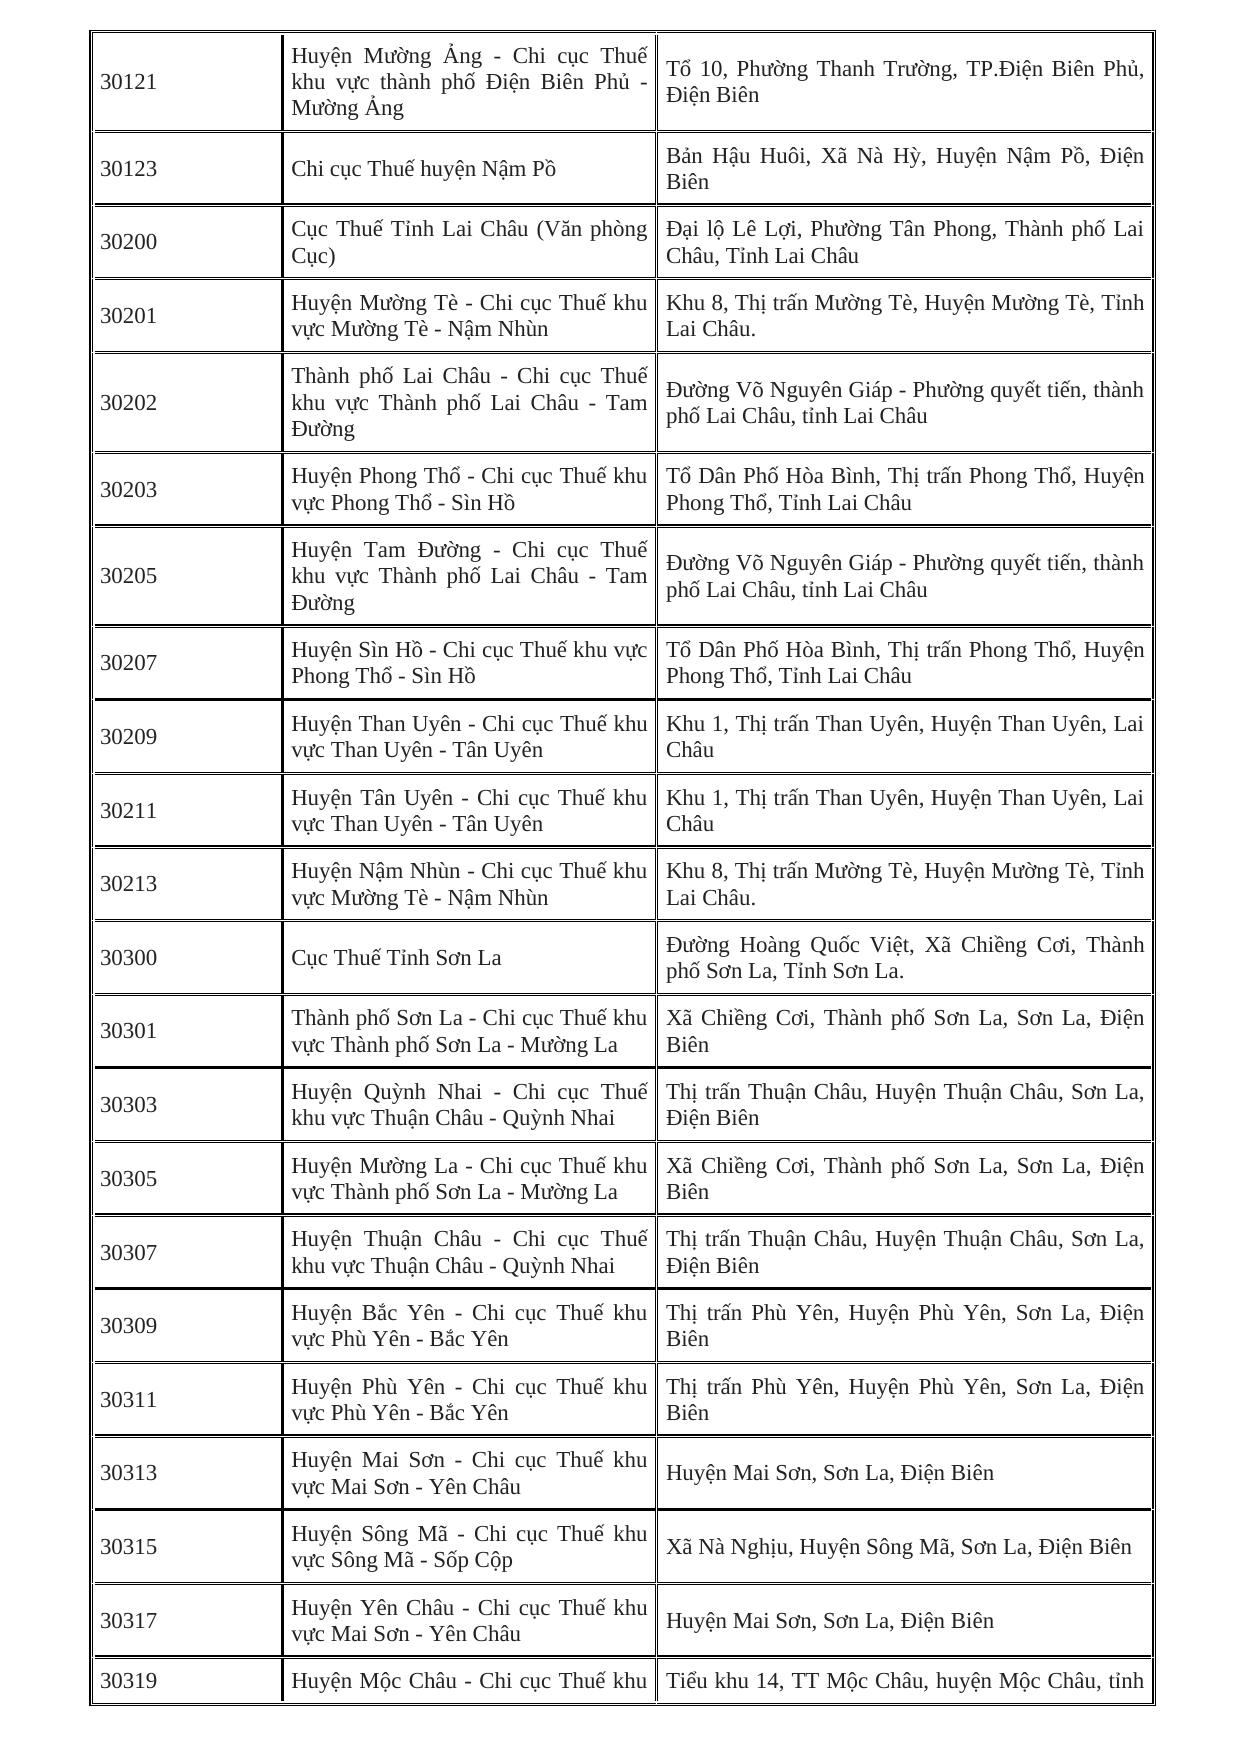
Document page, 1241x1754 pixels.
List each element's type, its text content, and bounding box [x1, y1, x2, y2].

table_cell Tổ Dân Phố Hòa Bình, Thị trấn Phong Thổ, Huyện Phong Thổ, Tỉnh Lai Châu [657, 451, 1154, 524]
table_cell Huyện Bắc Yên - Chi cục Thuế khu vực Phù Yên - Bắc Yên [284, 1290, 655, 1361]
table_cell Huyện Quỳnh Nhai - Chi cục Thuế khu vực Thuận Châu - Quỳnh Nhai [284, 1069, 655, 1140]
table_cell Huyện Mường Tè - Chi cục Thuế khu vực Mường Tè - Nậm Nhùn [284, 280, 655, 351]
table_cell Huyện Yên Châu - Chi cục Thuế khu vực Mai Sơn - Yên Châu [284, 1585, 655, 1655]
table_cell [282, 1659, 657, 1702]
table_cell Huyện Sông Mã - Chi cục Thuế khu vực Sông Mã - Sốp Cộp [284, 1511, 655, 1582]
table_cell 30211 [93, 771, 281, 845]
table_cell 30300 [91, 919, 282, 992]
table_cell Khu 8, Thị trấn Mường Tè, Huyện Mường Tè, Tỉnh Lai Châu. [658, 845, 1153, 919]
table_cell Huyện Sìn Hồ - Chi cục Thuế khu vực Phong Thổ - Sìn Hồ [284, 628, 655, 698]
table_cell Thị trấn Phù Yên, Huyện Phù Yên, Sơn La, Điện Biên [657, 1361, 1154, 1434]
table_cell 30123 [93, 130, 281, 203]
table_cell 30205 [93, 524, 281, 624]
table_cell Huyện Tam Đường - Chi cục Thuế khu vực Thành phố Lai Châu - Tam Đường [284, 528, 655, 624]
table_cell 30203 [91, 451, 282, 524]
table_cell Khu 1, Thị trấn Than Uyên, Huyện Than Uyên, Lai Châu [658, 698, 1154, 771]
table_cell Huyện Thuận Châu - Chi cục Thuế khu vực Thuận Châu - Quỳnh Nhai [284, 1217, 655, 1287]
table_cell Thị trấn Thuận Châu, Huyện Thuận Châu, Sơn La, Điện Biên [658, 1213, 1153, 1287]
table_cell 30209 [91, 698, 281, 771]
table_cell Huyện Mai Sơn, Sơn La, Điện Biên [658, 1434, 1153, 1508]
table_cell 30207 [93, 624, 281, 698]
table_cell Thị trấn Phù Yên, Huyện Phù Yên, Sơn La, Điện Biên [658, 1287, 1152, 1361]
table_cell 30315 [91, 1508, 281, 1582]
table_cell 30309 [93, 1287, 281, 1361]
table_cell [658, 1508, 1154, 1582]
table_cell 30305 [91, 1140, 282, 1213]
table_cell 30313 [93, 1434, 281, 1508]
table_cell Huyện Mường La - Chi cục Thuế khu vực Thành phố Sơn La - Mường La [284, 1143, 655, 1213]
table_cell Huyện Mường Ảng - Chi cục Thuế khu vực thành phố Điện Biên Phủ - Mường Ảng [282, 33, 657, 129]
table_cell Thành phố Sơn La - Chi cục Thuế khu vực Thành phố Sơn La - Mường La [284, 996, 655, 1066]
table_cell Khu 8, Thị trấn Mường Tè, Huyện Mường Tè, Tỉnh Lai Châu. [657, 277, 1154, 351]
table_cell Xã Chiềng Cơi, Thành phố Sơn La, Sơn La, Điện Biên [657, 1140, 1154, 1213]
table_cell Tổ 10, Phường Thanh Trường, TP.Điện Biên Phủ, Điện Biên [657, 33, 1152, 129]
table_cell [657, 1655, 1153, 1702]
table_cell Xã Chiềng Cơi, Thành phố Sơn La, Sơn La, Điện Biên [658, 993, 1153, 1066]
table_cell Đường Võ Nguyên Giáp - Phường quyết tiến, thành phố Lai Châu, tỉnh Lai Châu [658, 524, 1153, 624]
table_cell Thành phố Lai Châu - Chi cục Thuế khu vực Thành phố Lai Châu - Tam Đường [284, 354, 655, 451]
table_cell Cục Thuế Tỉnh Sơn La [284, 922, 655, 992]
table_cell Thị trấn Thuận Châu, Huyện Thuận Châu, Sơn La, Điện Biên [658, 1066, 1152, 1140]
table_cell Cục Thuế Tỉnh Lai Châu (Văn phòng Cục) [284, 207, 655, 277]
table_cell Chi cục Thuế huyện Nậm Pồ [284, 133, 655, 203]
table_cell Huyện Tân Uyên - Chi cục Thuế khu vực Than Uyên - Tân Uyên [284, 775, 655, 845]
table_cell Huyện Mai Sơn - Chi cục Thuế khu vực Mai Sơn - Yên Châu [284, 1438, 655, 1508]
table_cell 30301 [93, 993, 281, 1066]
table_cell 30303 [93, 1066, 281, 1140]
table_cell 30319 [93, 1655, 282, 1702]
table_cell 30121 [93, 33, 282, 129]
table_cell Đại lộ Lê Lợi, Phường Tân Phong, Thành phố Lai Châu, Tỉnh Lai Châu [658, 203, 1153, 277]
table_cell 30307 [93, 1213, 281, 1287]
table_cell 30200 [93, 203, 281, 277]
table_cell Huyện Nậm Nhùn - Chi cục Thuế khu vực Mường Tè - Nậm Nhùn [284, 849, 655, 919]
table_cell Bản Hậu Huôi, Xã Nà Hỳ, Huyện Nậm Pồ, Điện Biên [658, 130, 1153, 203]
table_cell Huyện Phong Thổ - Chi cục Thuế khu vực Phong Thổ - Sìn Hồ [284, 454, 655, 524]
table_cell Tổ Dân Phố Hòa Bình, Thị trấn Phong Thổ, Huyện Phong Thổ, Tỉnh Lai Châu [658, 624, 1153, 698]
table_cell Huyện Mai Sơn, Sơn La, Điện Biên [657, 1582, 1154, 1655]
table_cell 30317 [91, 1582, 282, 1655]
table_cell 30202 [91, 351, 282, 451]
table_cell Đường Hoàng Quốc Việt, Xã Chiềng Cơi, Thành phố Sơn La, Tỉnh Sơn La. [657, 919, 1154, 992]
table_cell 30311 [91, 1361, 282, 1434]
table_cell 30213 [93, 845, 281, 919]
table_cell 30201 [91, 277, 282, 351]
table_cell Huyện Than Uyên - Chi cục Thuế khu vực Than Uyên - Tân Uyên [284, 701, 655, 771]
table_cell Khu 1, Thị trấn Than Uyên, Huyện Than Uyên, Lai Châu [658, 771, 1153, 845]
table_cell Huyện Phù Yên - Chi cục Thuế khu vực Phù Yên - Bắc Yên [284, 1364, 655, 1434]
table_cell Đường Võ Nguyên Giáp - Phường quyết tiến, thành phố Lai Châu, tỉnh Lai Châu [657, 351, 1154, 451]
